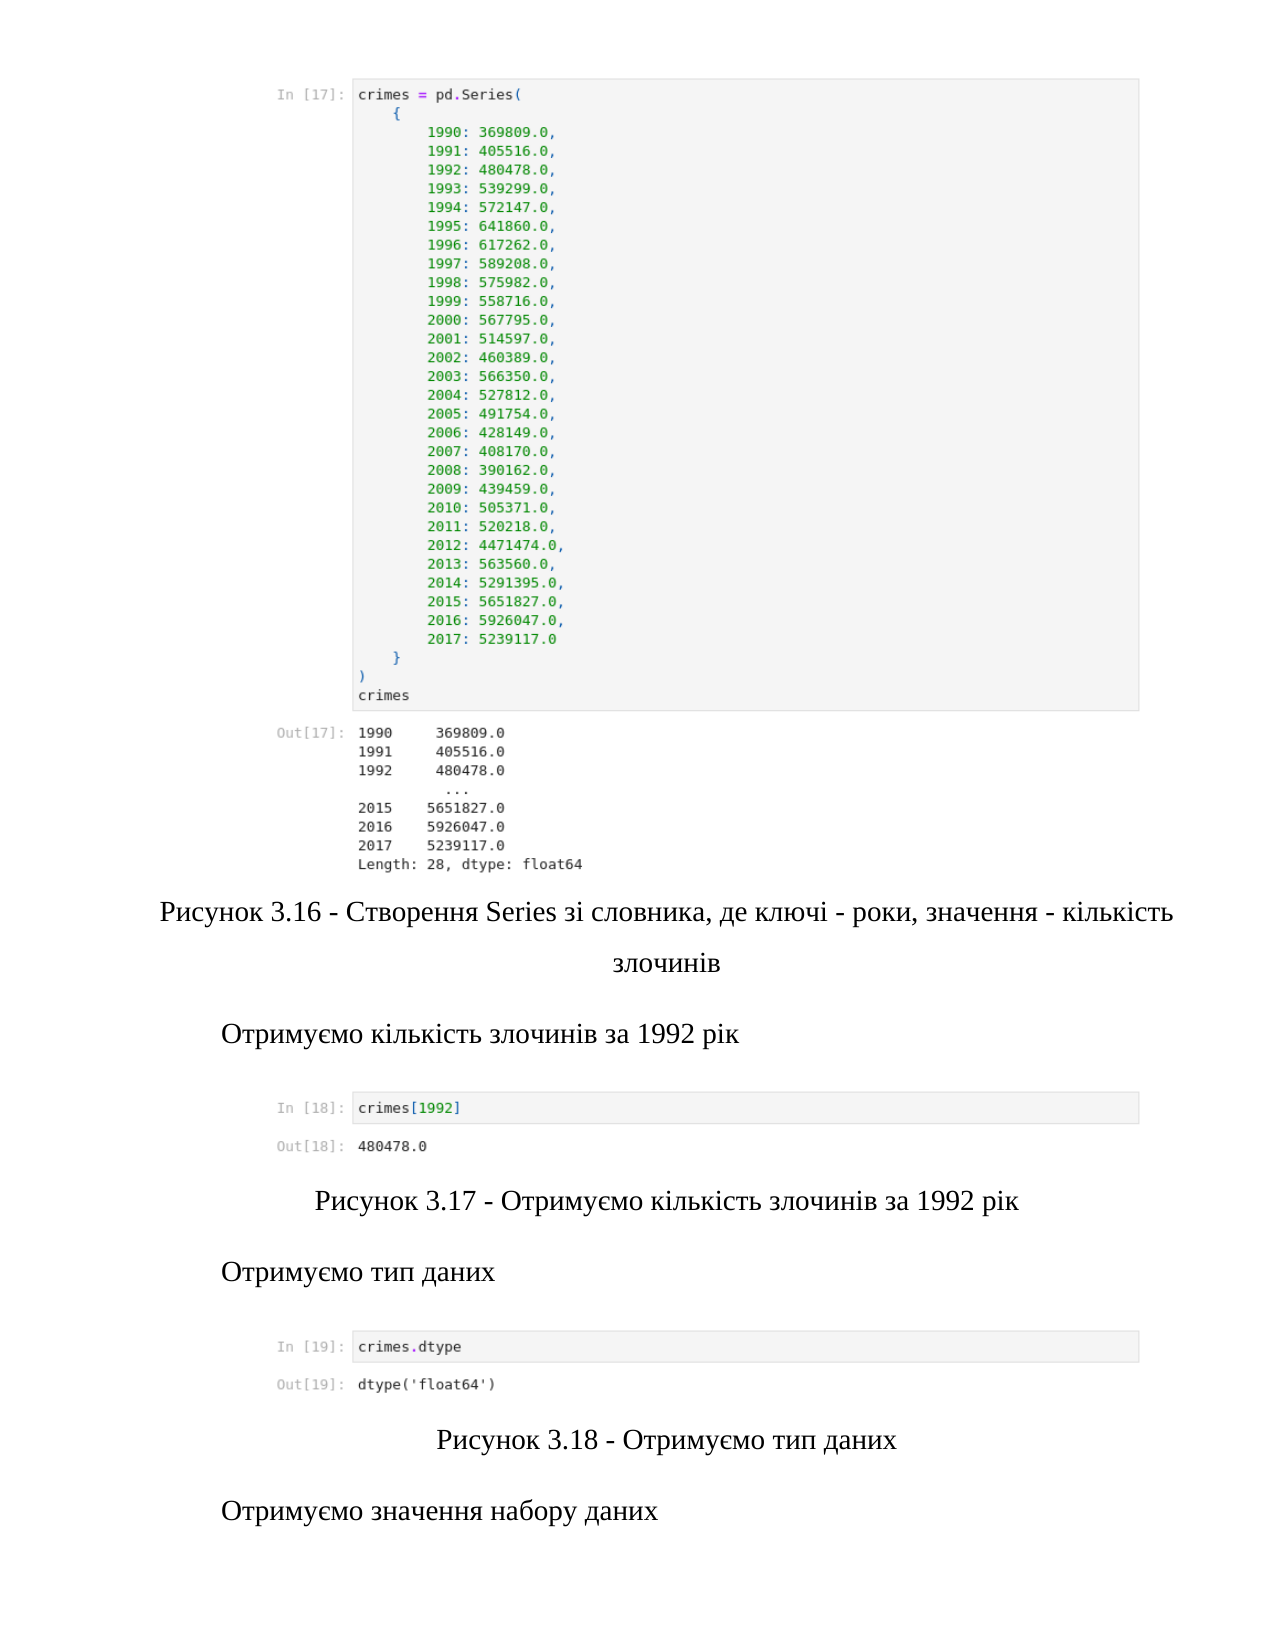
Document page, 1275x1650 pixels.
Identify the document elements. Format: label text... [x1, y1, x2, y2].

text Отримуємо кількість злочинів за 1992 рік [147, 1016, 1186, 1049]
picture [263, 73, 1145, 878]
text Отримуємо тип даних [147, 1254, 1186, 1288]
picture [263, 1325, 1145, 1405]
picture [263, 1087, 1145, 1167]
text Отримуємо значення набору даних [147, 1493, 1186, 1526]
